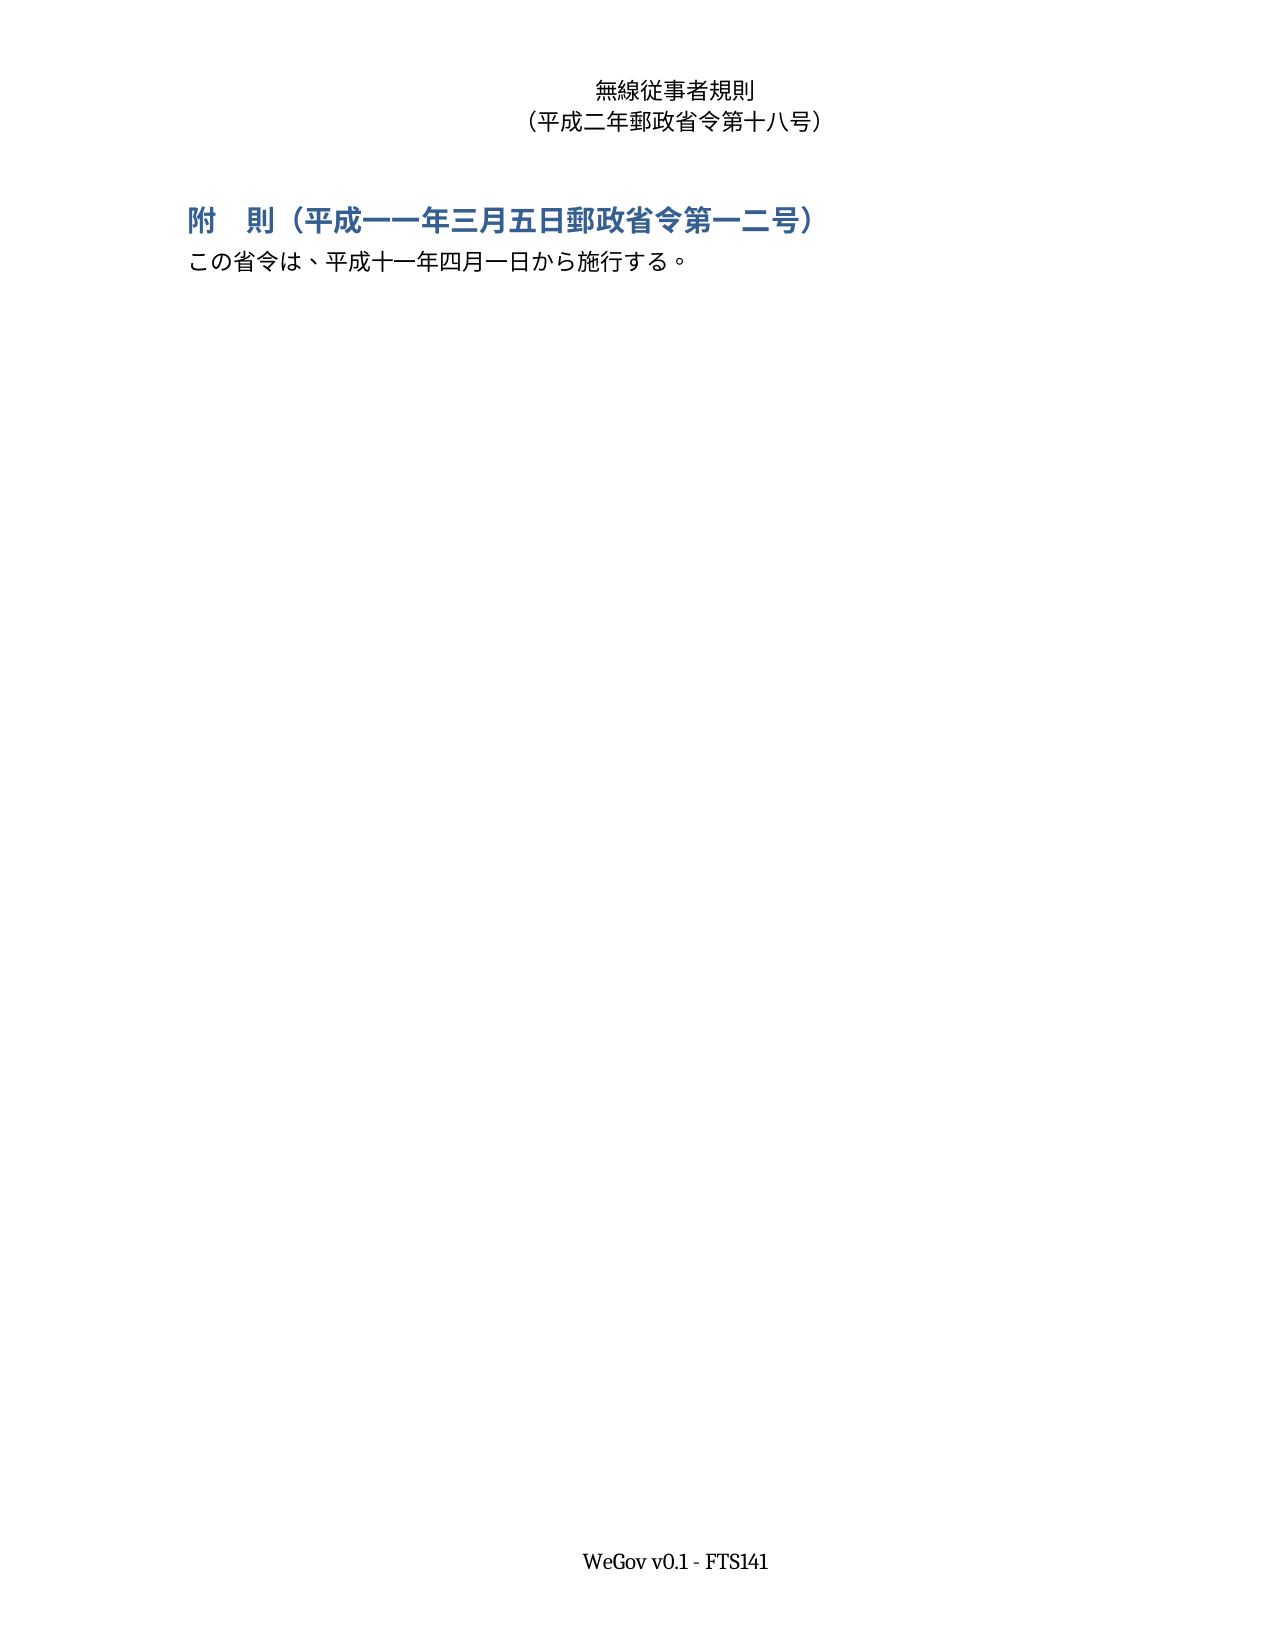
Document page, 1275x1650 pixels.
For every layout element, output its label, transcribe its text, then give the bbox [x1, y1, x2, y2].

text この省令は、平成十一年四月一日から施行する。 [187, 246, 1087, 277]
subtitle 附 則（平成一一年三月五日郵政省令第一二号） [187, 200, 1087, 240]
